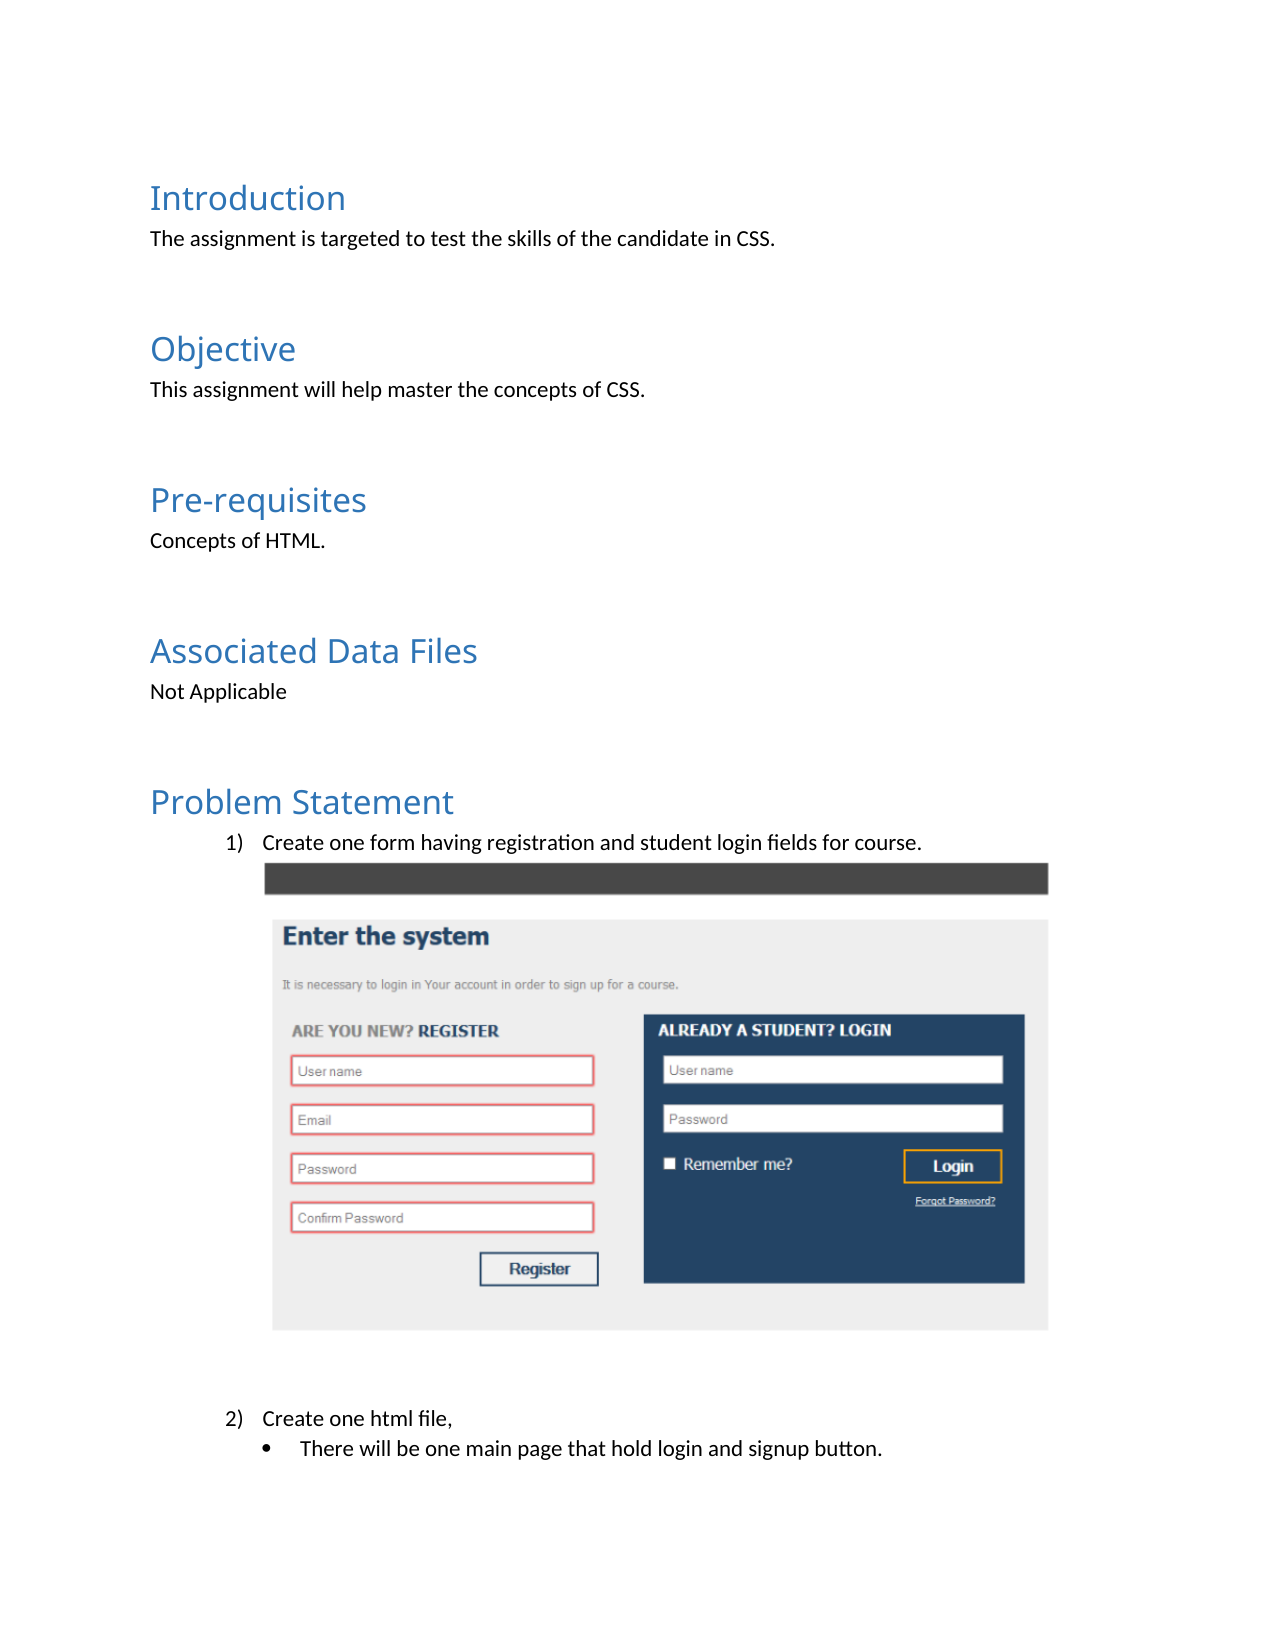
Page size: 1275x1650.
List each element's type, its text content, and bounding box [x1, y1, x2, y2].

list Create one html file, [225, 1404, 1125, 1432]
subtitle Pre-requisites [150, 477, 1125, 522]
text Concepts of HTML. [150, 526, 1125, 554]
text This assignment will help master the concepts of CSS. [150, 375, 1125, 403]
list Create one form having registration and student login fields for course. [225, 828, 1125, 856]
subtitle Associated Data Files [150, 628, 1125, 673]
picture [262, 858, 1059, 1339]
subtitle Introduction [150, 175, 1125, 220]
subtitle Problem Statement [150, 779, 1125, 824]
list There will be one main page that hold login and signup button. [262, 1434, 1125, 1462]
text The assignment is targeted to test the skills of the candidate in CSS. [150, 224, 1125, 252]
subtitle Objective [150, 326, 1125, 371]
text Not Applicable [150, 677, 1125, 705]
